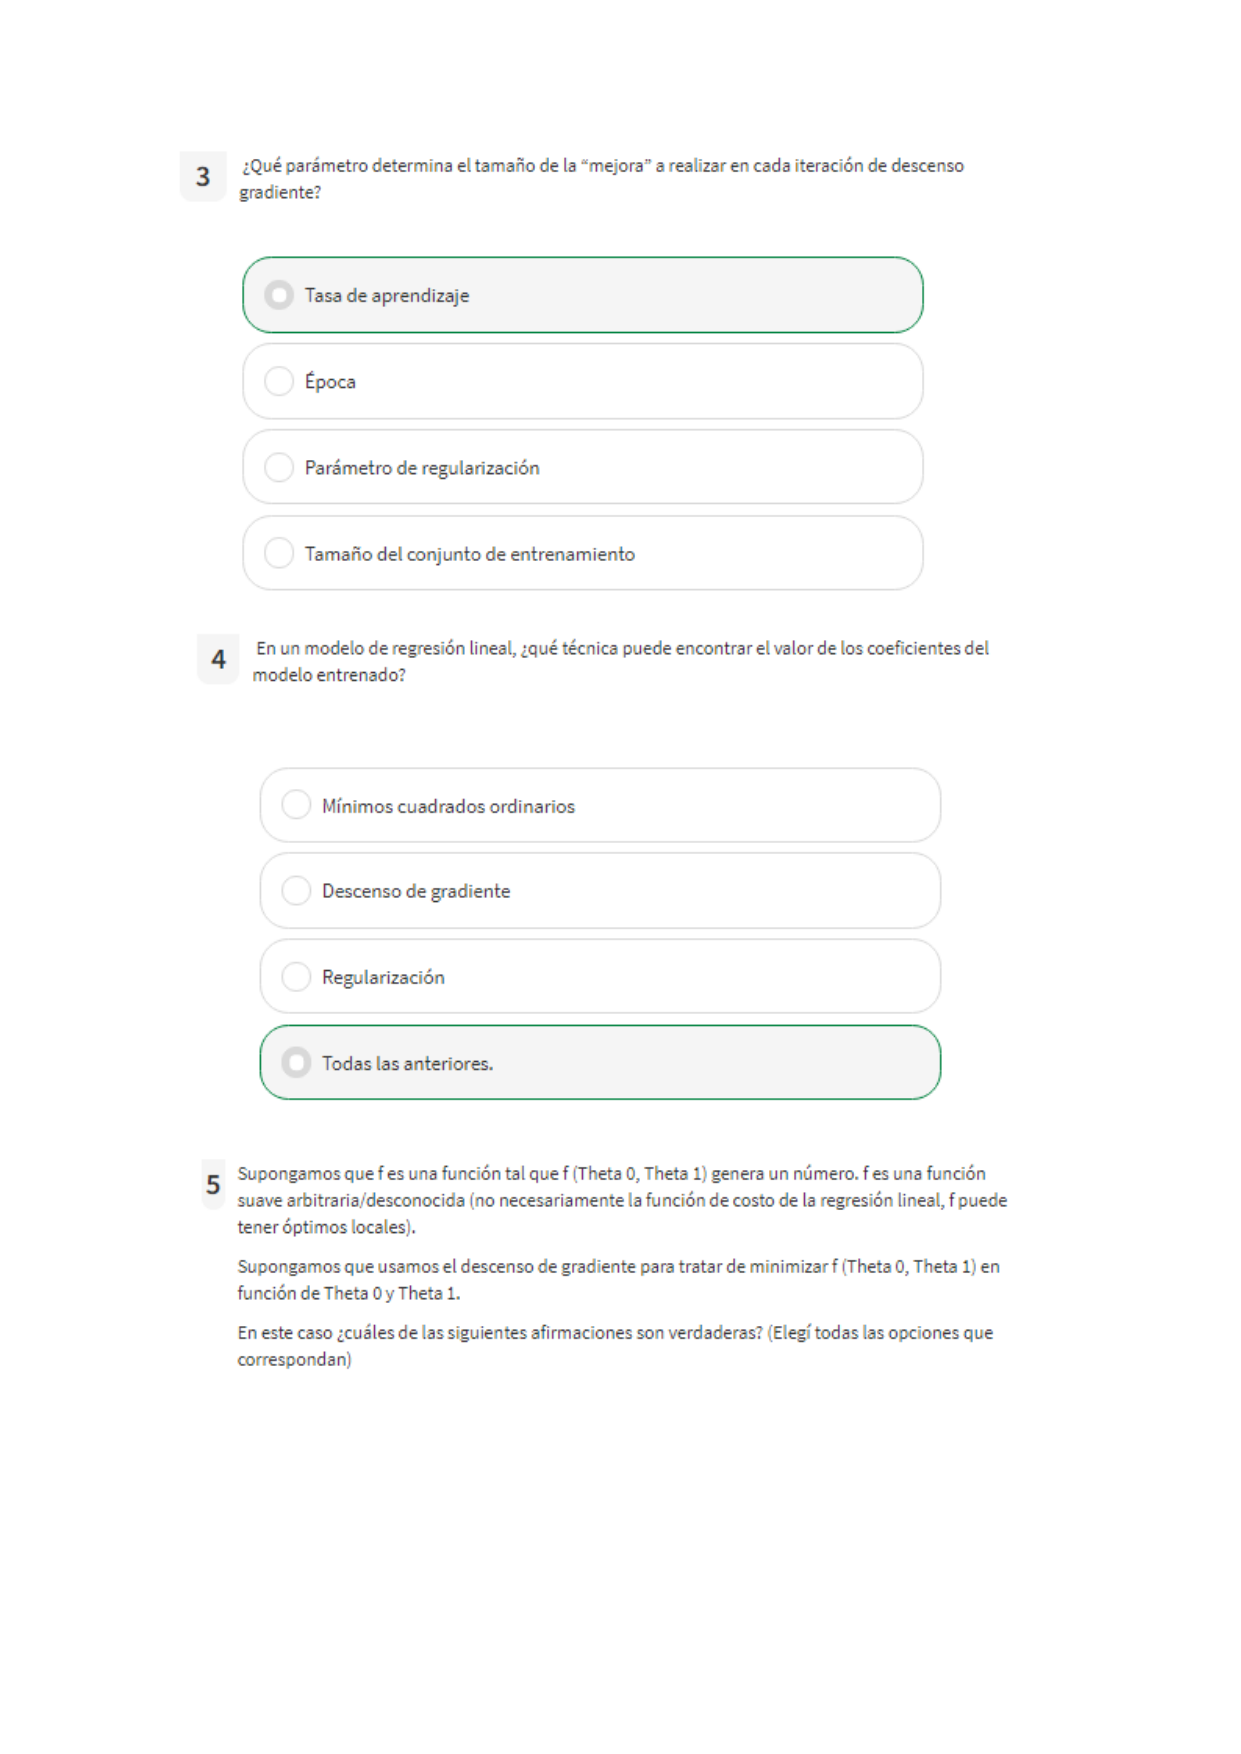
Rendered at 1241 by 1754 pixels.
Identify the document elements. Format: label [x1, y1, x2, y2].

picture [177, 147, 982, 597]
picture [177, 615, 1020, 1130]
picture [177, 1148, 1026, 1377]
